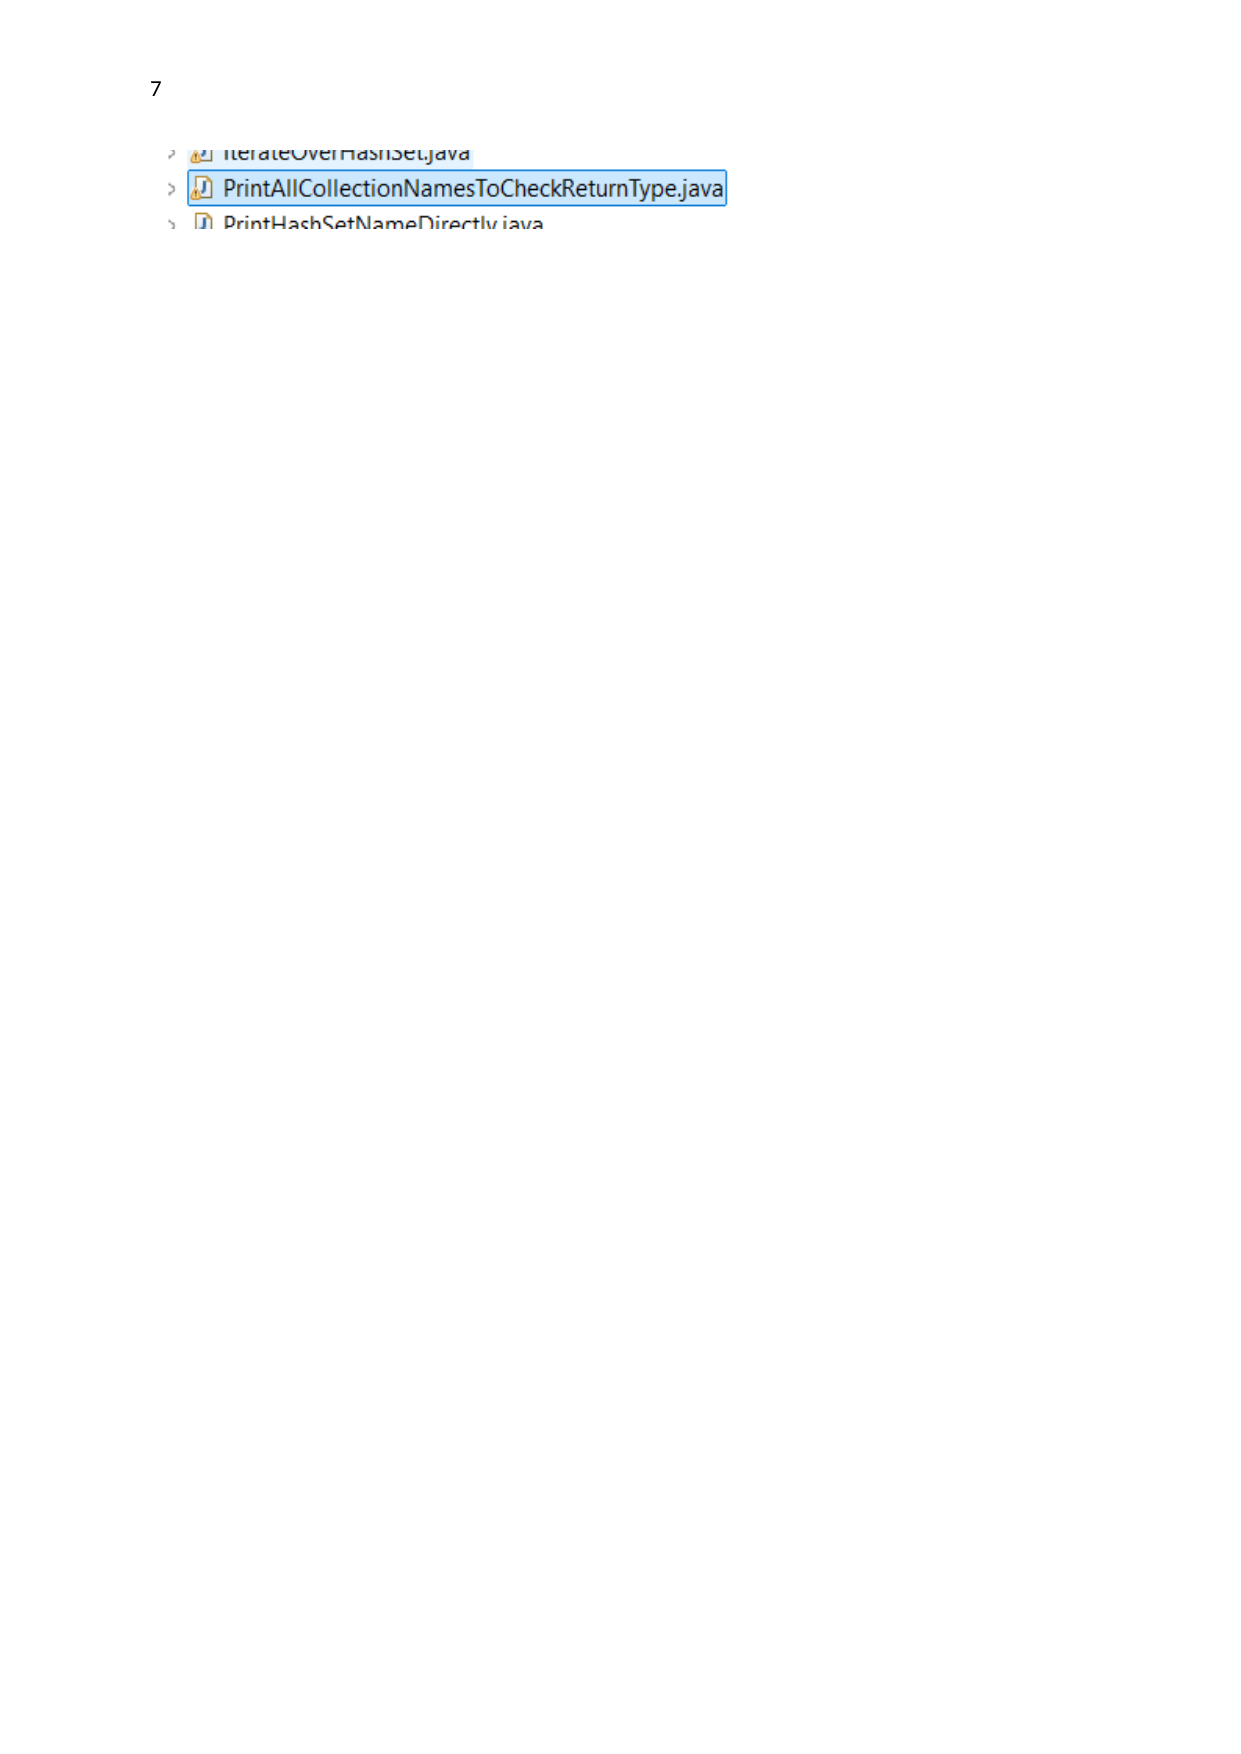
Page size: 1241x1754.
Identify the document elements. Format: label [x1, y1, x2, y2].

picture [150, 150, 768, 229]
